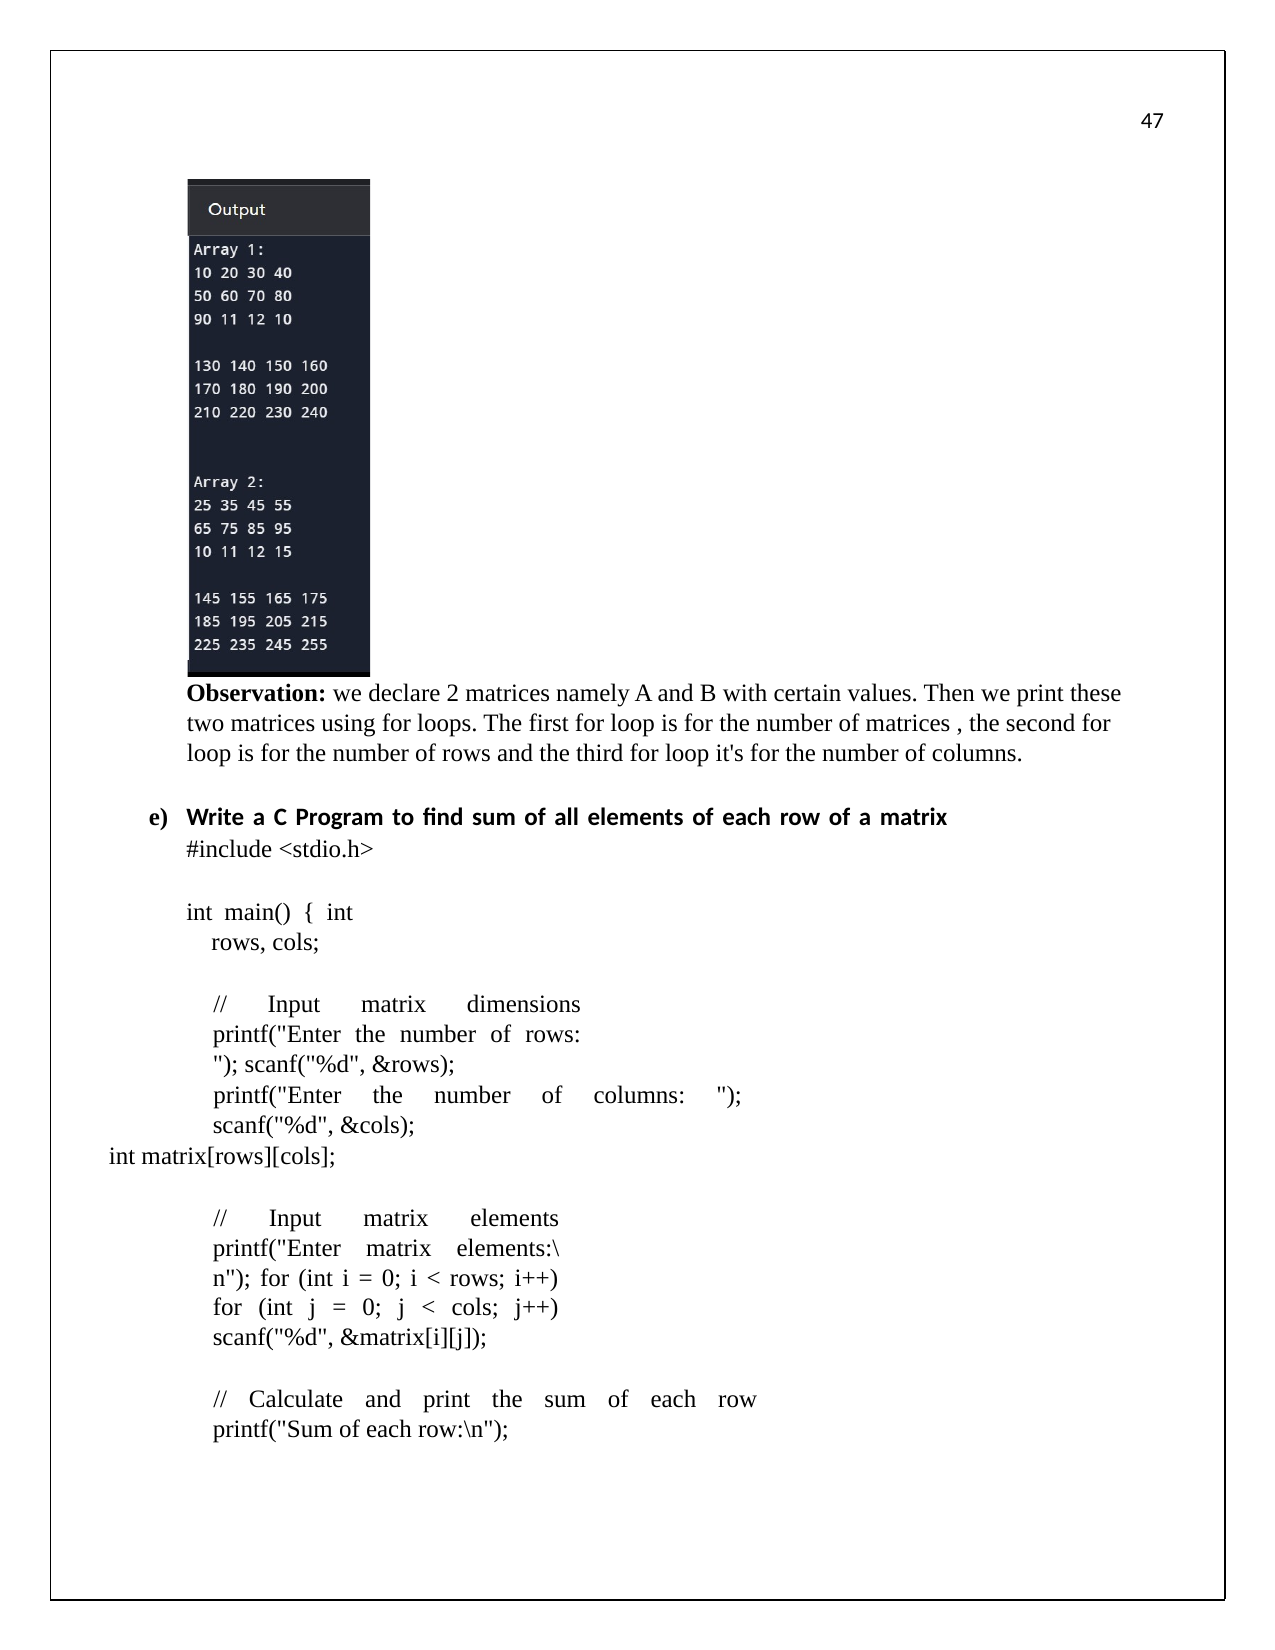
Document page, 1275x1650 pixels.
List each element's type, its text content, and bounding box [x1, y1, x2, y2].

text // Input matrix dimensions printf("Enter the number of rows: "); scanf("%d", &rows); [213, 989, 581, 1077]
text int matrix[rows][cols]; [102, 1141, 439, 1169]
text // Input matrix elements printf("Enter matrix elements:\n"); for (int i = 0; i < rows; i++) for (int j = 0; j < cols; j++) scanf("%d", &matrix[i][j]); [213, 1203, 559, 1351]
picture [187, 179, 371, 677]
text int main() { int rows, cols; [186, 897, 353, 956]
text printf("Enter the number of columns: "); scanf("%d", &cols); [213, 1080, 742, 1138]
text // Calculate and print the sum of each row printf("Sum of each row:\n"); [213, 1384, 757, 1443]
list Write a C Program to find sum of all elements of each row of a matrix #include <stdio.h> [148, 801, 949, 863]
text Observation: we declare 2 matrices namely A and B with certain values. Then we print these two matrices using for loops. The first for loop is for the number of matrices , the second for loop is for the number of rows and the third for loop it's for the number of columns. [186, 678, 1135, 767]
